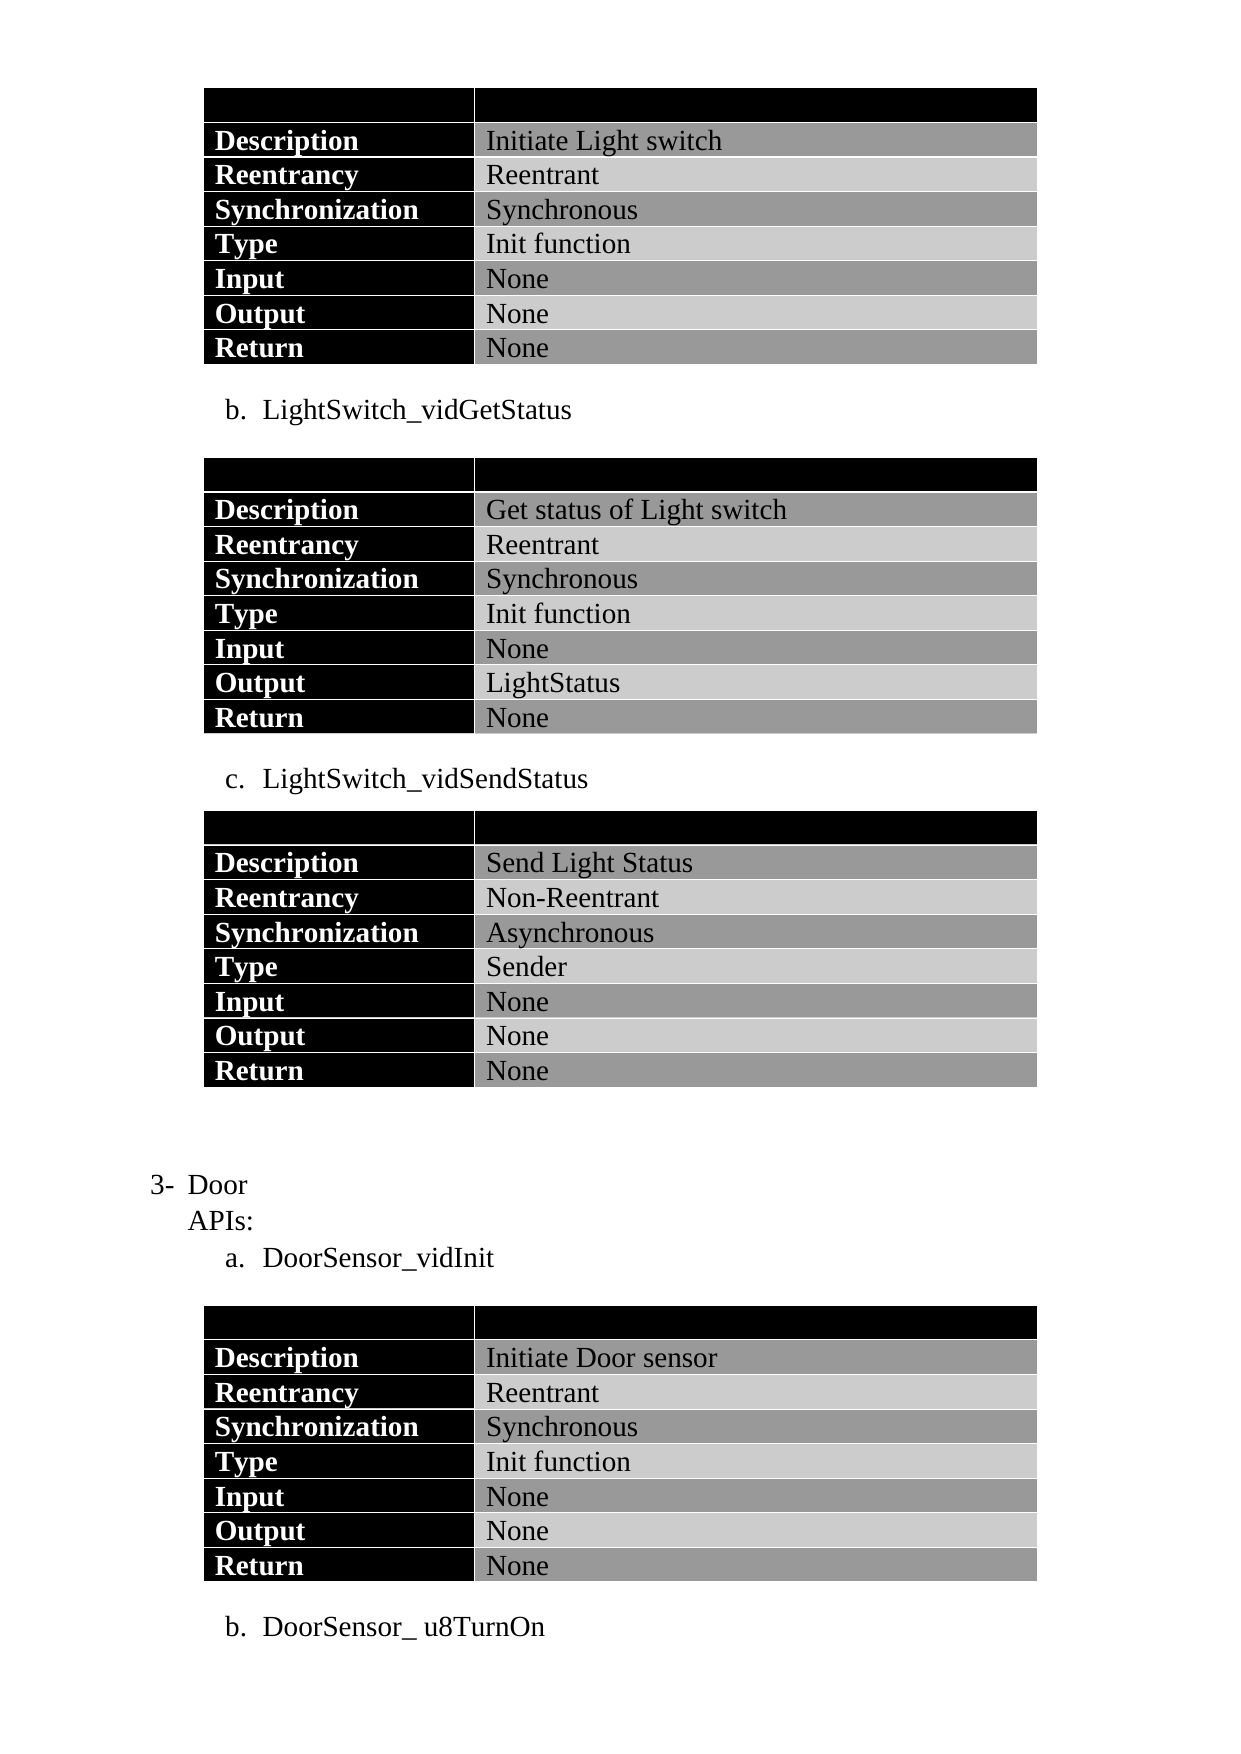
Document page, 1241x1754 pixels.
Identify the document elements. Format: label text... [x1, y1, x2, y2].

table_cell Type [204, 596, 474, 630]
table_cell Reentrancy [204, 527, 474, 561]
table_cell Input [204, 261, 474, 295]
table_cell Synchronization [204, 1410, 474, 1443]
table_header [475, 88, 1037, 122]
table_cell Init function [475, 1444, 1037, 1478]
table_cell None [475, 1053, 1037, 1087]
table_header [204, 458, 474, 491]
table_cell Reentrant [475, 527, 1037, 561]
table_cell Sender [475, 949, 1037, 983]
table_cell Init function [475, 596, 1037, 630]
table_cell Synchronous [475, 192, 1037, 226]
table_cell None [475, 1479, 1037, 1512]
table_header [475, 458, 1037, 491]
list LightSwitch_vidSendStatus [225, 762, 1165, 795]
table_cell None [475, 330, 1037, 364]
table_cell Input [204, 631, 474, 664]
table_header [475, 1306, 1037, 1339]
table_cell Send Light Status [475, 846, 1037, 879]
table_cell Description [204, 1340, 474, 1374]
table_cell Initiate Door sensor [475, 1340, 1037, 1374]
table_cell None [475, 1019, 1037, 1052]
table_cell None [475, 700, 1037, 733]
table_cell Get status of Light switch [475, 493, 1037, 526]
table_cell Return [204, 330, 474, 364]
table_cell Synchronization [204, 192, 474, 226]
table_cell None [475, 631, 1037, 664]
table_cell Description [204, 846, 474, 879]
list DoorSensor_ u8TurnOn [225, 1609, 1165, 1643]
table_cell None [475, 296, 1037, 329]
table_cell Description [204, 493, 474, 526]
table_cell None [475, 984, 1037, 1017]
table_cell Reentrancy [204, 158, 474, 191]
table_cell None [475, 1548, 1037, 1581]
table_cell Return [204, 700, 474, 733]
table_header [204, 811, 474, 844]
table_cell Output [204, 1513, 474, 1547]
table_cell LightStatus [475, 665, 1037, 699]
table_cell Output [204, 296, 474, 329]
table_cell Asynchronous [475, 915, 1037, 948]
table_cell Return [204, 1548, 474, 1581]
table_cell None [475, 261, 1037, 295]
table_cell Reentrant [475, 1375, 1037, 1408]
table_cell Init function [475, 227, 1037, 260]
list Door [150, 1167, 1165, 1201]
table_cell Output [204, 1019, 474, 1052]
table_cell Type [204, 1444, 474, 1478]
table_cell Reentrancy [204, 880, 474, 914]
list APIs: [187, 1203, 1165, 1237]
table_header [204, 88, 474, 122]
table_cell Reentrant [475, 158, 1037, 191]
table_cell Description [204, 123, 474, 156]
table_cell Initiate Light switch [475, 123, 1037, 156]
table_cell Non-Reentrant [475, 880, 1037, 914]
table_cell Input [204, 984, 474, 1017]
table_cell Reentrancy [204, 1375, 474, 1408]
list DoorSensor_vidInit [225, 1240, 1165, 1273]
table_cell Synchronous [475, 562, 1037, 595]
table_cell Synchronous [475, 1410, 1037, 1443]
table_cell Output [204, 665, 474, 699]
table_cell Input [204, 1479, 474, 1512]
table_header [204, 1306, 474, 1339]
table_cell Return [204, 1053, 474, 1087]
table_cell Type [204, 949, 474, 983]
table_cell Type [204, 227, 474, 260]
table_cell Synchronization [204, 562, 474, 595]
table_cell Synchronization [204, 915, 474, 948]
table_header [475, 811, 1037, 844]
list LightSwitch_vidGetStatus [225, 392, 1165, 425]
table_cell None [475, 1513, 1037, 1547]
